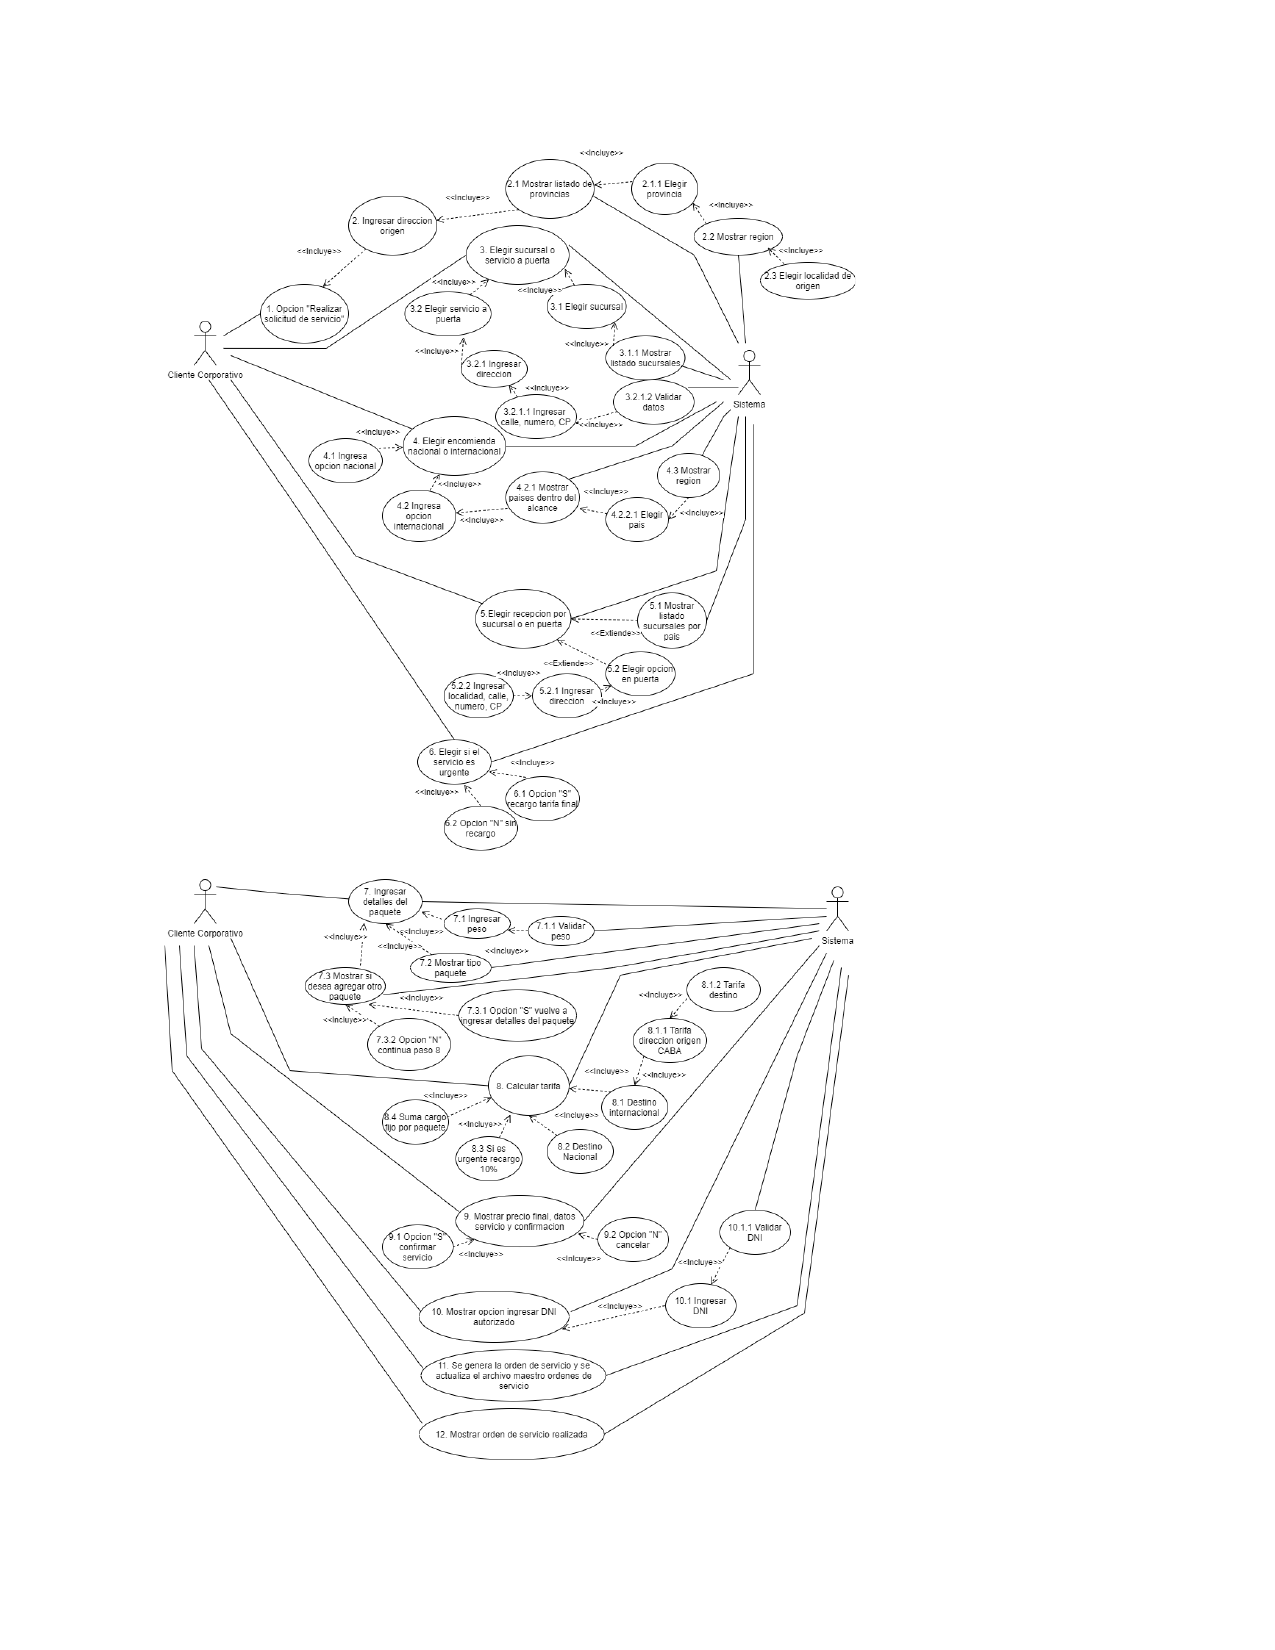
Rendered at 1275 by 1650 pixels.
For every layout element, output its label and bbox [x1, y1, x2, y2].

picture [164, 147, 856, 1460]
